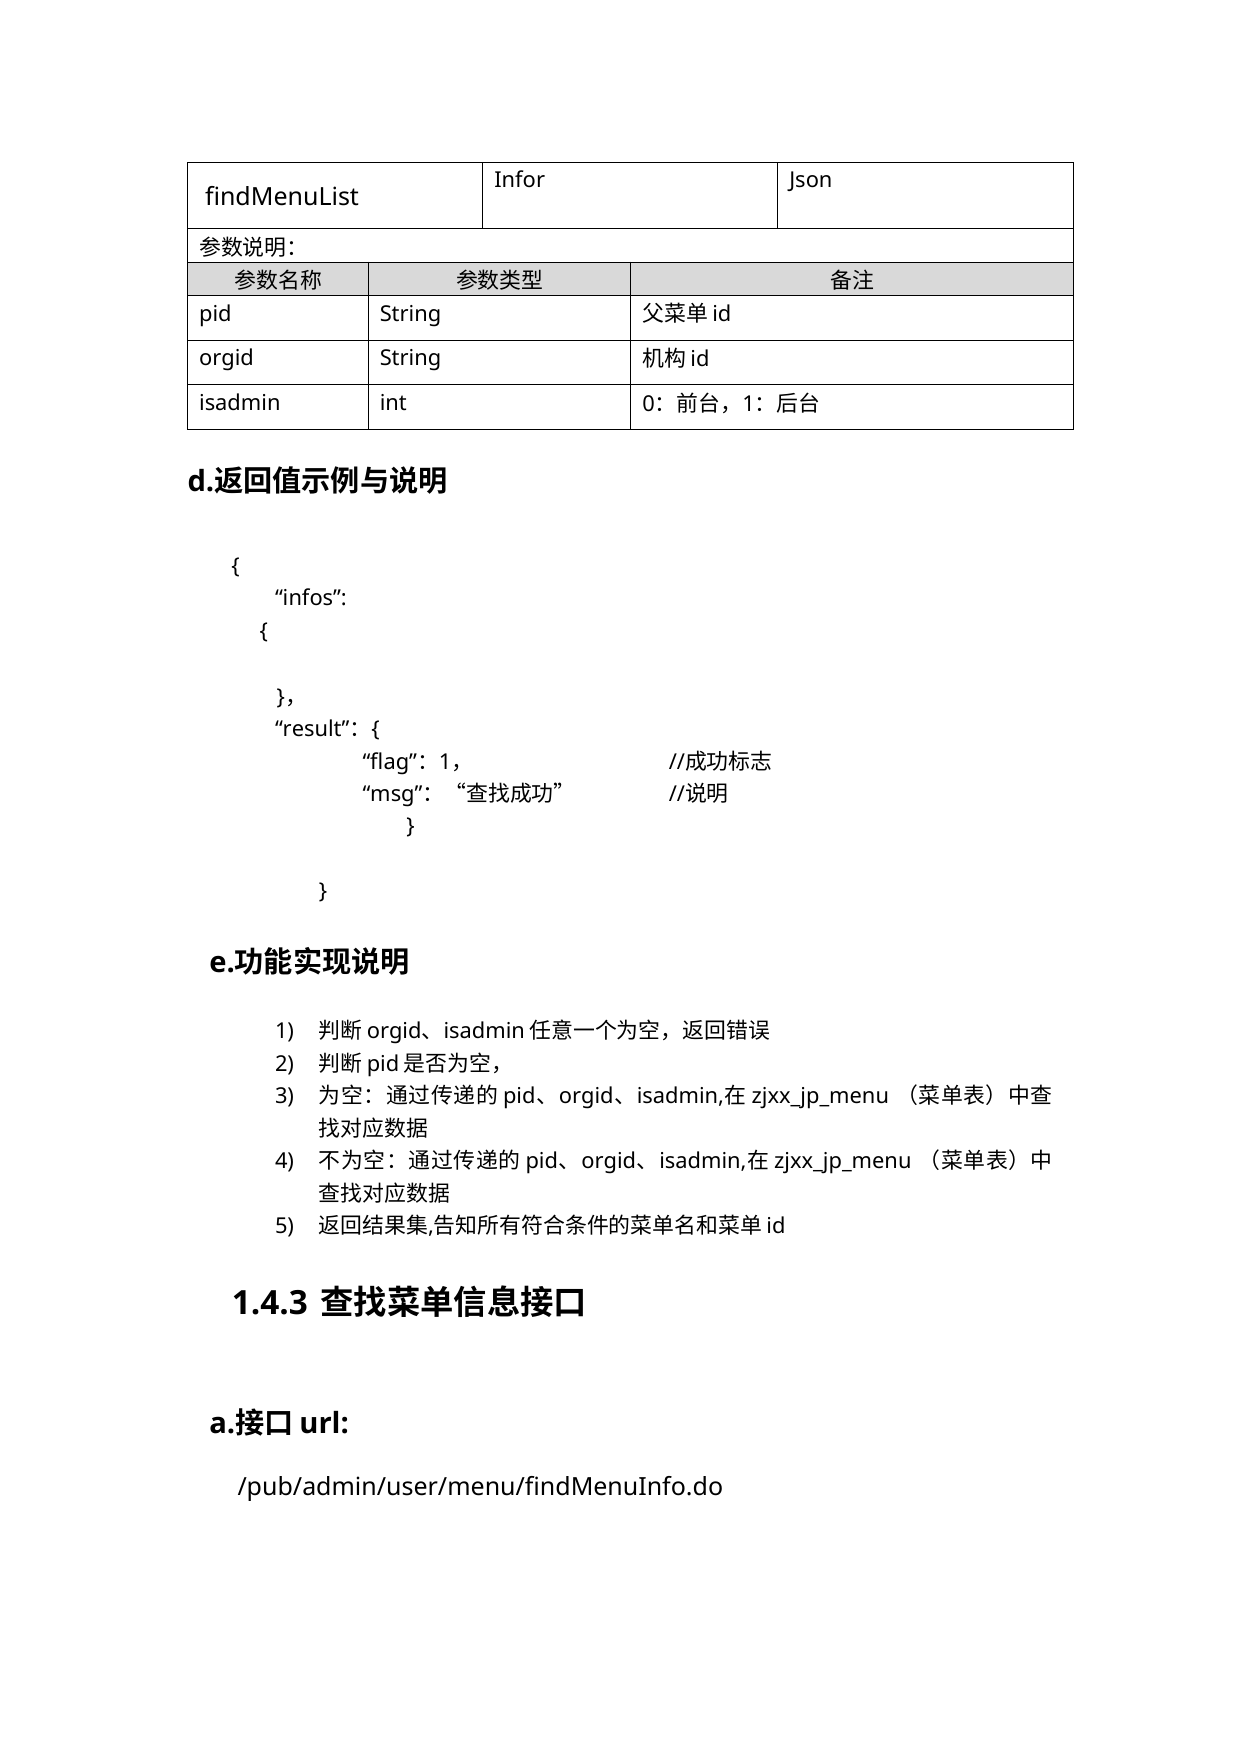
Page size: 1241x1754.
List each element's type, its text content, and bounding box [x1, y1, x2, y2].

text “infos”: [231, 581, 1053, 613]
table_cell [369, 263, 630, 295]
list 判断orgid、isadmin任意一个为空，返回错误 [275, 1013, 1053, 1046]
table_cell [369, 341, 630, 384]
text /pub/admin/user/menu/findMenuInfo.do [187, 1453, 1053, 1518]
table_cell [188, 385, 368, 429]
text d.返回值示例与说明 [187, 446, 1053, 511]
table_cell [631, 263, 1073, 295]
list 不为空：通过传递的pid、orgid、isadmin,在zjxx_jp_menu （菜单表）中查找对应数据 [275, 1143, 1053, 1208]
text }， [231, 678, 1053, 711]
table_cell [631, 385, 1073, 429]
text { [231, 548, 1053, 581]
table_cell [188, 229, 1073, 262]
list 为空：通过传递的pid、orgid、isadmin,在zjxx_jp_menu （菜单表）中查找对应数据 [275, 1078, 1053, 1143]
text e.功能实现说明 [209, 927, 1053, 992]
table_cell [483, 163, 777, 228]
text “msg”：“查找成功” //说明 [275, 776, 1053, 808]
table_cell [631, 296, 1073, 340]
text } [362, 808, 1053, 841]
text a.接口url: [209, 1388, 1053, 1453]
text { [231, 613, 1053, 646]
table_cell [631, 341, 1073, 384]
list 判断pid是否为空， [275, 1046, 1053, 1078]
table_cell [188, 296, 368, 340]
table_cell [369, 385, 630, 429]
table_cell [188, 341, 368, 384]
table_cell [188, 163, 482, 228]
text “flag”：1， //成功标志 [275, 743, 1053, 776]
text 查找菜单信息接口 [232, 1268, 1053, 1333]
text } [275, 873, 1053, 906]
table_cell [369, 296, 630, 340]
text “result”：{ [275, 711, 1053, 743]
list 返回结果集,告知所有符合条件的菜单名和菜单id [275, 1208, 1053, 1241]
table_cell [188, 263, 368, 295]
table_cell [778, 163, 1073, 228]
